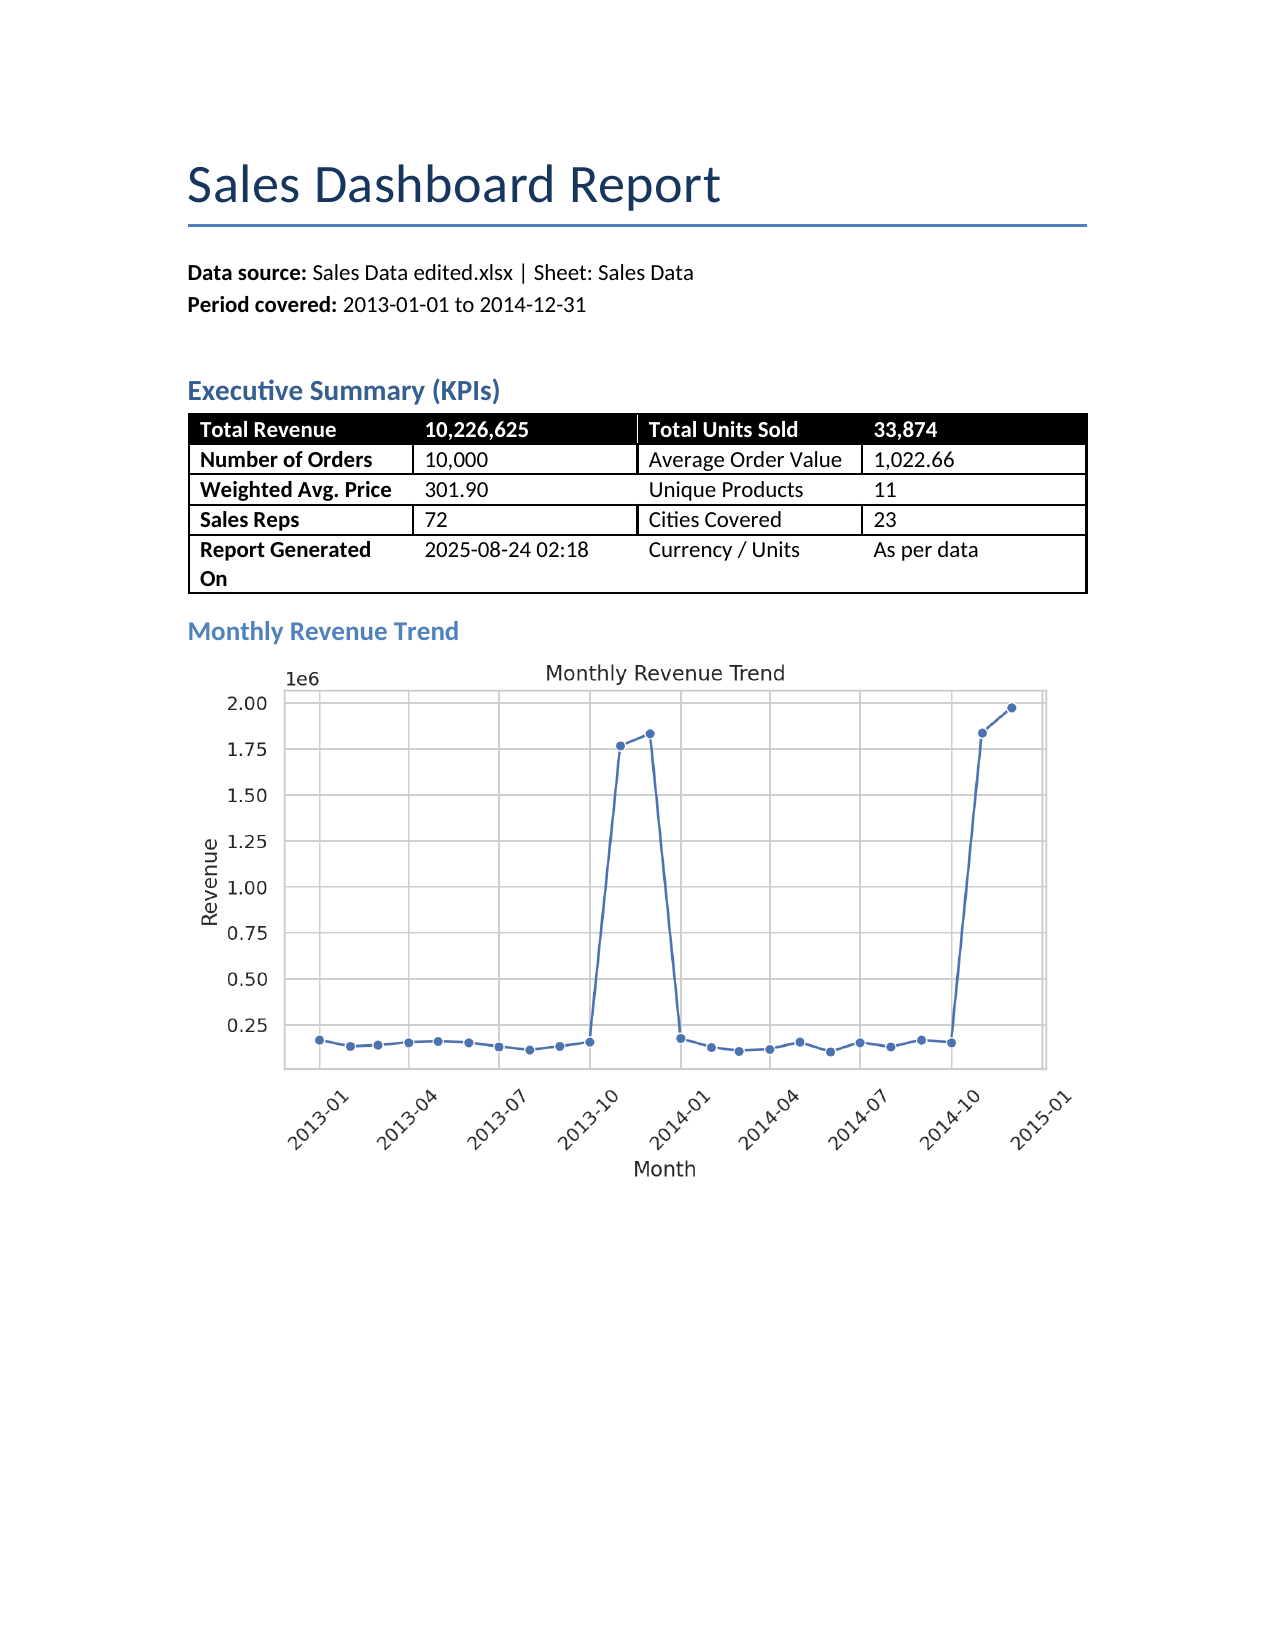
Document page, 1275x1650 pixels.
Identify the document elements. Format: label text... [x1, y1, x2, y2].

table_cell 11 [862, 475, 1085, 503]
table_cell 23 [863, 506, 1085, 533]
table_cell Number of Orders [190, 445, 412, 473]
text Data source: Sales Data edited.xlsx | Sheet: Sales Data Period covered: 2013-01-01 to 2014-12-31 [187, 258, 1087, 318]
picture [187, 652, 1088, 1192]
table_header Total Units Sold [638, 415, 862, 443]
table_cell 301.90 [413, 475, 637, 503]
table_header 33,874 [862, 415, 1085, 443]
title Sales Dashboard Report [187, 150, 1087, 227]
table_cell Cities Covered [639, 506, 861, 533]
table_header Total Revenue [190, 415, 413, 443]
table_cell Sales Reps [190, 506, 412, 533]
table_cell 2025-08-24 02:18 [413, 536, 637, 592]
table_cell As per data [862, 536, 1085, 592]
table_cell Unique Products [638, 475, 862, 503]
table_cell 1,022.66 [863, 445, 1085, 473]
subtitle Monthly Revenue Trend [187, 614, 1087, 648]
subtitle Executive Summary (KPIs) [187, 372, 1087, 408]
table_cell Report Generated On [190, 536, 413, 592]
table_cell Currency / Units [638, 536, 862, 592]
table_cell Weighted Avg. Price [190, 475, 413, 503]
table_header 10,226,625 [413, 415, 637, 443]
table_cell 72 [414, 506, 636, 533]
table_cell 10,000 [414, 445, 636, 473]
table_cell Average Order Value [639, 445, 861, 473]
